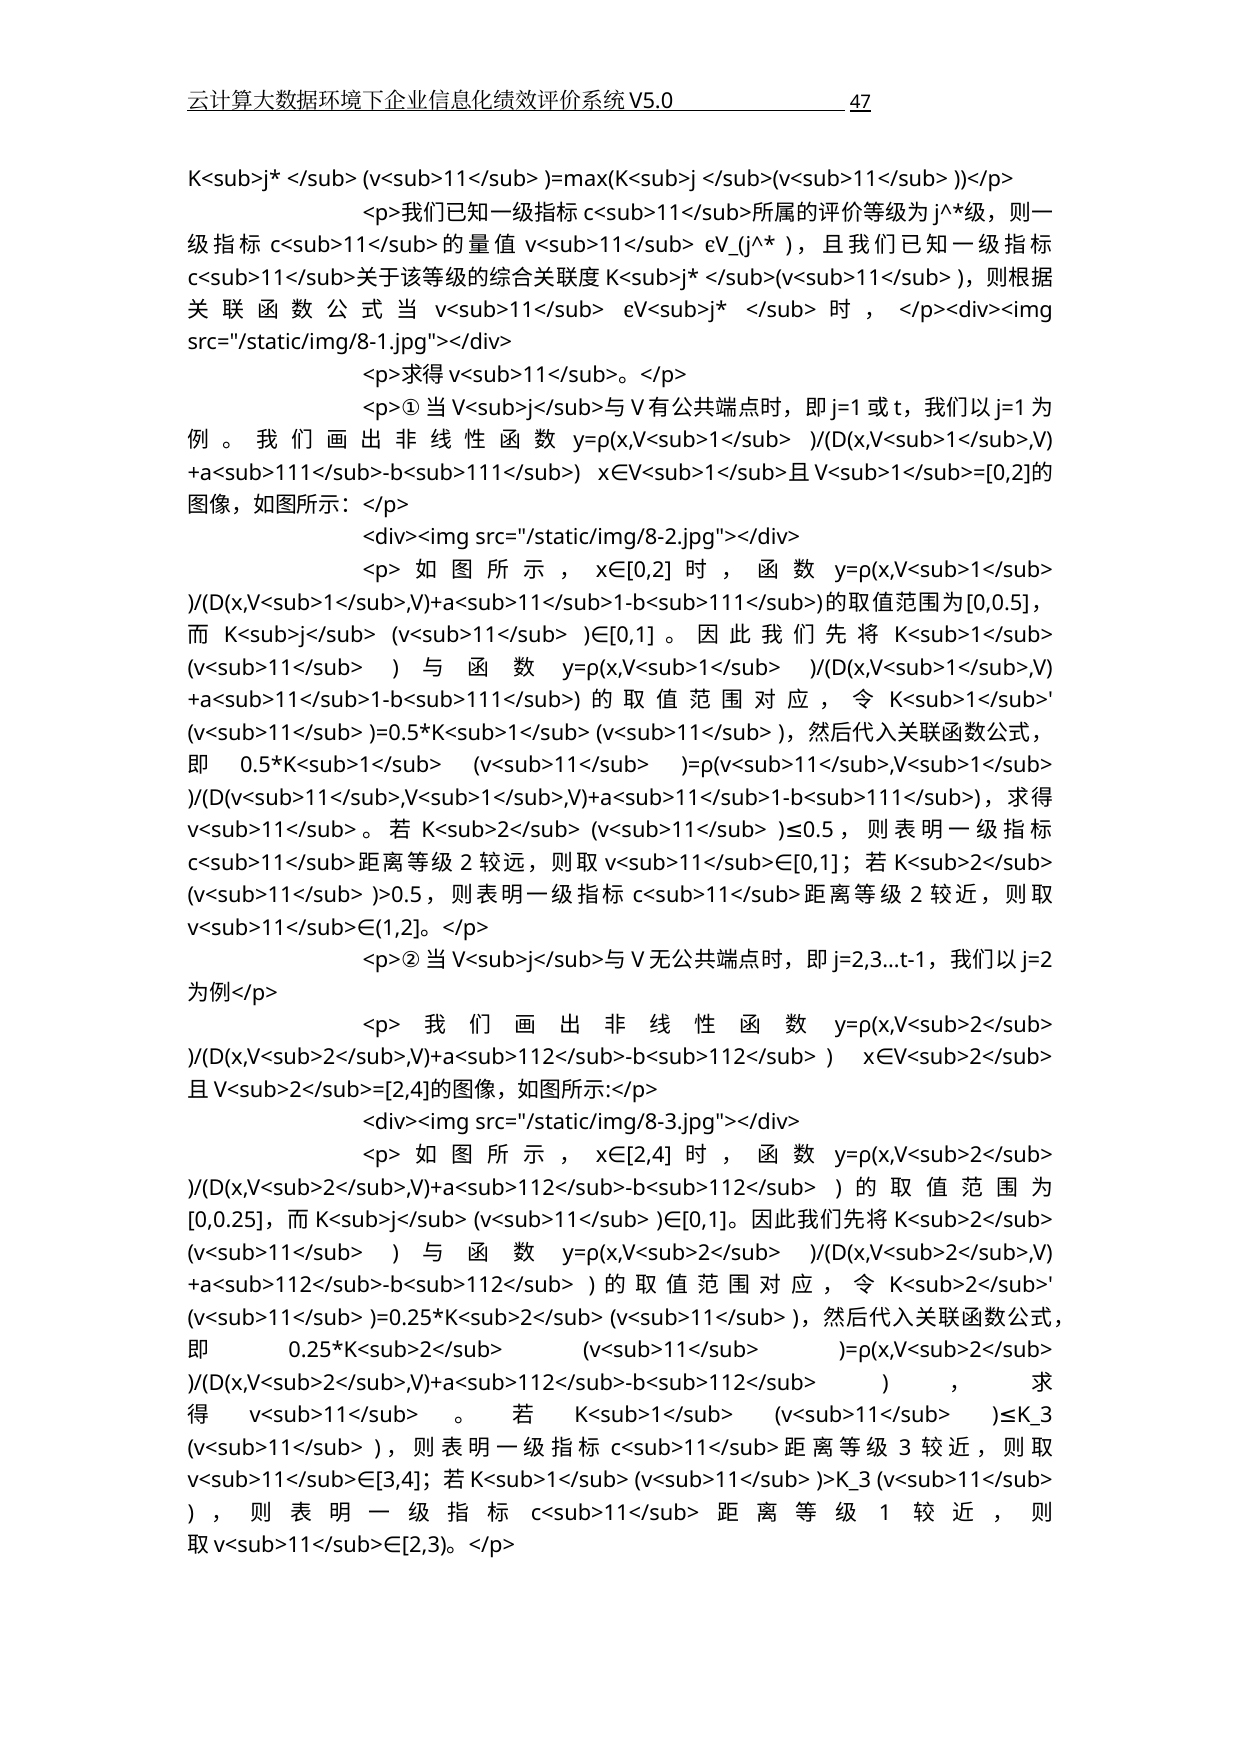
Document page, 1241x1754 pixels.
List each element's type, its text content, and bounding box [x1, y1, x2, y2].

text <p>如图所示，x∈[2,4]时，函数y=ρ(x,V<sub>2</sub> )/(D(x,V<sub>2</sub>,V)+a<sub>112</sub>-b<sub>112</sub> )的取值范围为[0,0.25]，而K<sub>j</sub> (v<sub>11</sub> )∈[0,1]。因此我们先将K<sub>2</sub> (v<sub>11</sub> )与函数y=ρ(x,V<sub>2</sub> )/(D(x,V<sub>2</sub>,V)+a<sub>112</sub>-b<sub>112</sub> )的取值范围对应，令K<sub>2</sub>' (v<sub>11</sub> )=0.25*K<sub>2</sub> (v<sub>11</sub> )，然后代入关联函数公式，即0.25*K<sub>2</sub> (v<sub>11</sub> )=ρ(x,V<sub>2</sub> )/(D(x,V<sub>2</sub>,V)+a<sub>112</sub>-b<sub>112</sub> )，求得v<sub>11</sub>。若K<sub>1</sub> (v<sub>11</sub> )≤K_3 (v<sub>11</sub> )，则表明一级指标c<sub>11</sub>距离等级3较近，则取v<sub>11</sub>∈[3,4]；若K<sub>1</sub> (v<sub>11</sub> )>K_3 (v<sub>11</sub> )，则表明一级指标c<sub>11</sub>距离等级1较近，则取v<sub>11</sub>∈[2,3)。</p> [187, 1137, 1053, 1559]
text <p>②当V<sub>j</sub>与V无公共端点时，即j=2,3…t-1，我们以j=2为例</p> [187, 942, 1053, 1007]
text <p>我们已知一级指标c<sub>11</sub>所属的评价等级为j^*级，则一级指标c<sub>11</sub>的量值v<sub>11</sub> ϵV_(j^* )，且我们已知一级指标c<sub>11</sub>关于该等级的综合关联度K<sub>j* </sub>(v<sub>11</sub> )，则根据关联函数公式当v<sub>11</sub> ϵV<sub>j* </sub>时，</p><div><img src="/static/img/8-1.jpg"></div> [187, 194, 1053, 357]
text <div><img src="/static/img/8-3.jpg"></div> [187, 1104, 1053, 1137]
text <div><img src="/static/img/8-2.jpg"></div> [187, 519, 1053, 552]
text <p>①当V<sub>j</sub>与V有公共端点时，即j=1或t，我们以j=1为例。我们画出非线性函数y=ρ(x,V<sub>1</sub> )/(D(x,V<sub>1</sub>,V)+a<sub>111</sub>-b<sub>111</sub>) x∈V<sub>1</sub>且V<sub>1</sub>=[0,2]的图像，如图所示：</p> [187, 389, 1053, 519]
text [187, 162, 1053, 194]
text <p>我们画出非线性函数y=ρ(x,V<sub>2</sub> )/(D(x,V<sub>2</sub>,V)+a<sub>112</sub>-b<sub>112</sub> ) x∈V<sub>2</sub>且V<sub>2</sub>=[2,4]的图像，如图所示:</p> [187, 1007, 1053, 1104]
text <p>如图所示，x∈[0,2]时，函数y=ρ(x,V<sub>1</sub> )/(D(x,V<sub>1</sub>,V)+a<sub>11</sub>1-b<sub>111</sub>)的取值范围为[0,0.5]，而K<sub>j</sub> (v<sub>11</sub> )∈[0,1]。因此我们先将K<sub>1</sub> (v<sub>11</sub> )与函数y=ρ(x,V<sub>1</sub> )/(D(x,V<sub>1</sub>,V)+a<sub>11</sub>1-b<sub>111</sub>)的取值范围对应，令K<sub>1</sub>' (v<sub>11</sub> )=0.5*K<sub>1</sub> (v<sub>11</sub> )，然后代入关联函数公式，即0.5*K<sub>1</sub> (v<sub>11</sub> )=ρ(v<sub>11</sub>,V<sub>1</sub> )/(D(v<sub>11</sub>,V<sub>1</sub>,V)+a<sub>11</sub>1-b<sub>111</sub>)，求得v<sub>11</sub>。若K<sub>2</sub> (v<sub>11</sub> )≤0.5，则表明一级指标c<sub>11</sub>距离等级2较远，则取v<sub>11</sub>∈[0,1]；若K<sub>2</sub> (v<sub>11</sub> )>0.5，则表明一级指标c<sub>11</sub>距离等级2较近，则取v<sub>11</sub>∈(1,2]。</p> [187, 552, 1053, 942]
text <p>求得v<sub>11</sub>。</p> [187, 357, 1053, 389]
